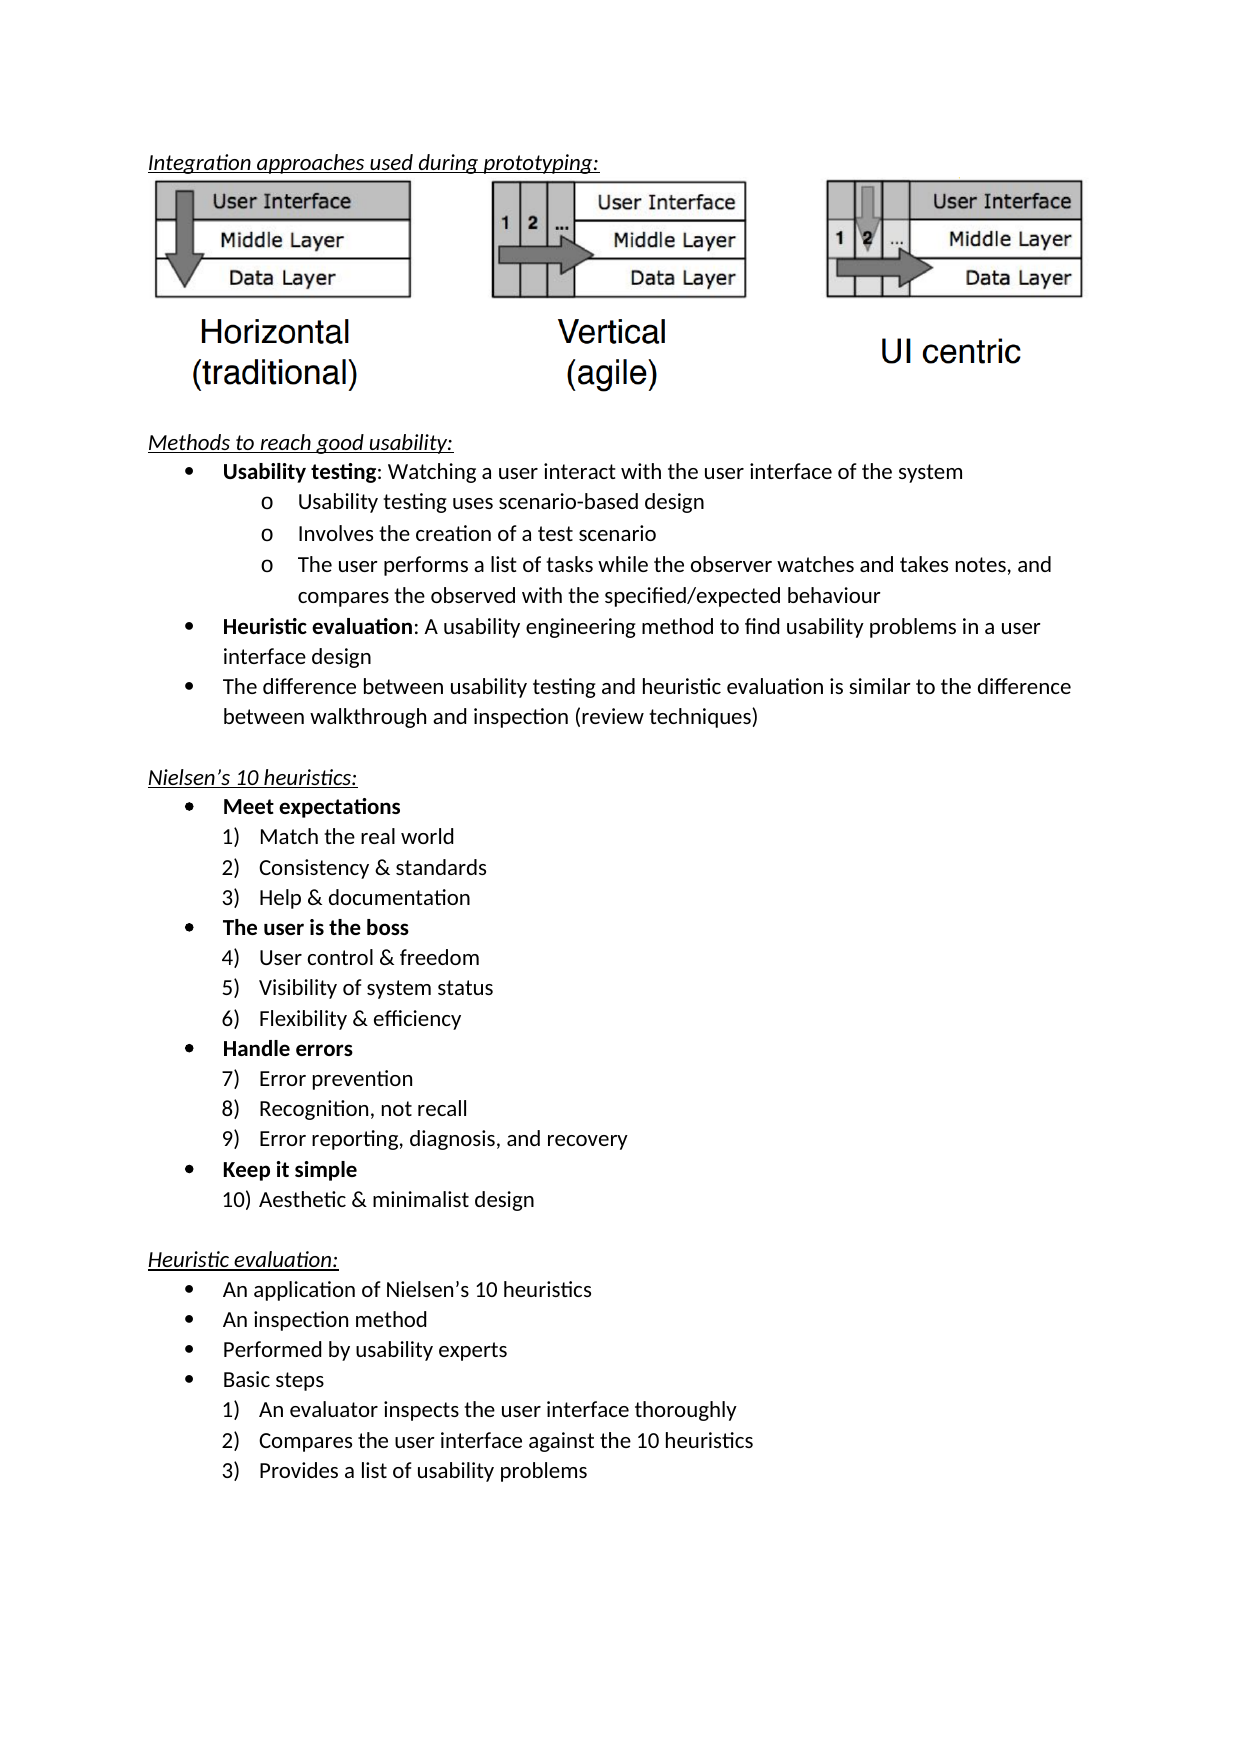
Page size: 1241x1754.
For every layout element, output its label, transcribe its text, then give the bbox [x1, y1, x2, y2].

list Compares the user interface against the 10 heuristics [221, 1426, 1093, 1454]
text Heuristic evaluation: [148, 1245, 1093, 1273]
list The user performs a list of tasks while the observer watches and takes notes, and compares the observed with the specified/expected behaviour [260, 550, 1093, 610]
picture [147, 177, 1093, 396]
list Usability testing: Watching a user interact with the user interface of the system [185, 457, 1093, 485]
list Match the real world [221, 822, 1093, 851]
text Integration approaches used during prototyping: [148, 148, 1093, 176]
list Help & documentation [221, 883, 1093, 911]
list User control & freedom [221, 943, 1093, 971]
list The user is the boss [185, 913, 1093, 941]
list Consistency & standards [221, 853, 1093, 881]
text Nielsen’s 10 heuristics: [148, 763, 1093, 791]
text Methods to reach good usability: [148, 428, 1093, 456]
list Provides a list of usability problems [221, 1456, 1093, 1484]
list Visibility of system status [221, 973, 1093, 1002]
list An application of Nielsen’s 10 heuristics [185, 1275, 1093, 1303]
list Usability testing uses scenario-based design [260, 487, 1093, 517]
list Handle errors [185, 1034, 1093, 1062]
list Involves the creation of a test scenario [260, 519, 1093, 548]
list Basic steps [185, 1365, 1093, 1393]
list Recognition, not recall [221, 1094, 1093, 1122]
list Keep it simple [185, 1155, 1093, 1183]
list The difference between usability testing and heuristic evaluation is similar to the difference between walkthrough and inspection (review techniques) [185, 672, 1093, 731]
list Flexibility & efficiency [221, 1004, 1093, 1032]
list Performed by usability experts [185, 1335, 1093, 1363]
list An evaluator inspects the user interface thoroughly [221, 1396, 1093, 1424]
list Error reporting, diagnosis, and recovery [221, 1124, 1093, 1153]
list Aesthetic & minimalist design [221, 1185, 1093, 1213]
list Meet expectations [185, 792, 1093, 820]
list Error prevention [221, 1064, 1093, 1092]
list Heuristic evaluation: A usability engineering method to find usability problems in a user interface design [185, 612, 1093, 670]
list An inspection method [185, 1305, 1093, 1333]
